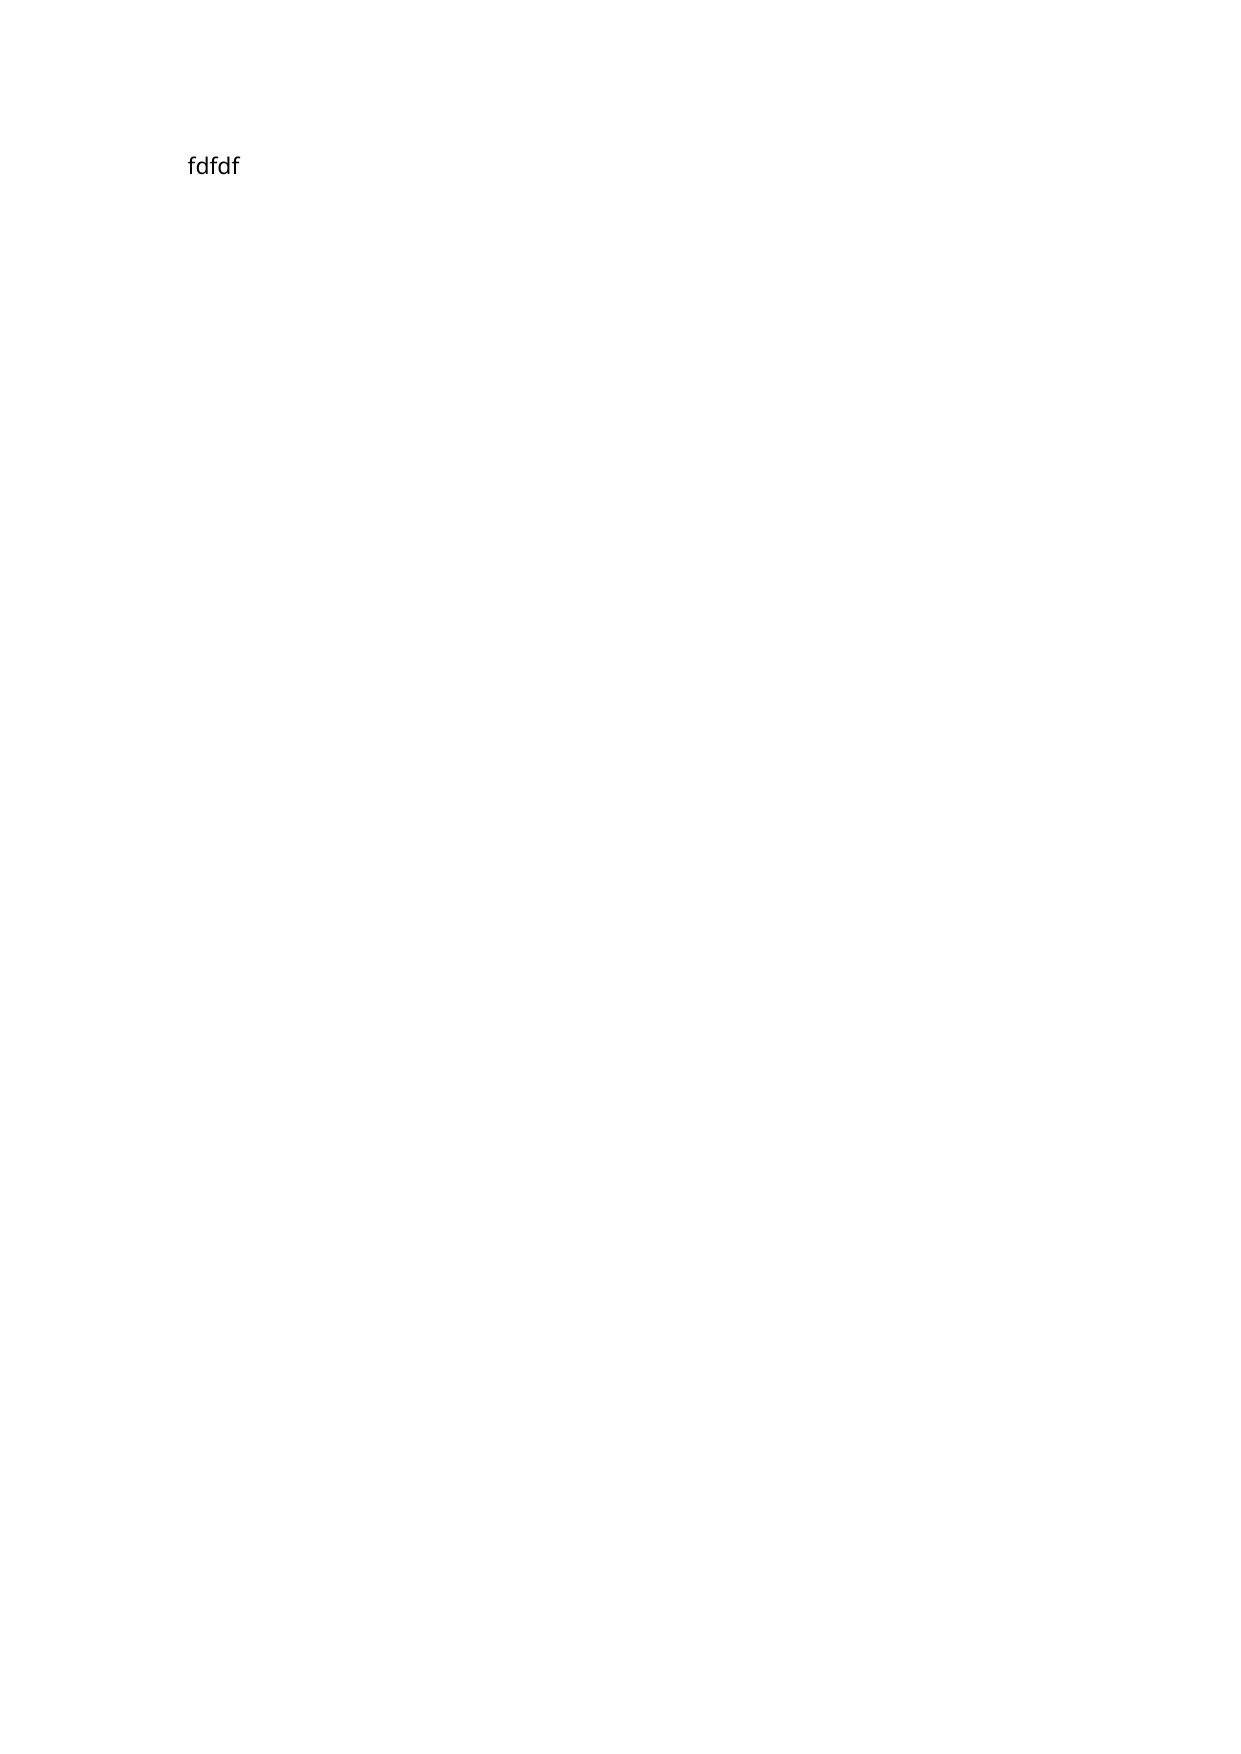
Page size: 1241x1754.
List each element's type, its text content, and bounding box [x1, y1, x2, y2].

text fdfdf [187, 150, 1053, 181]
